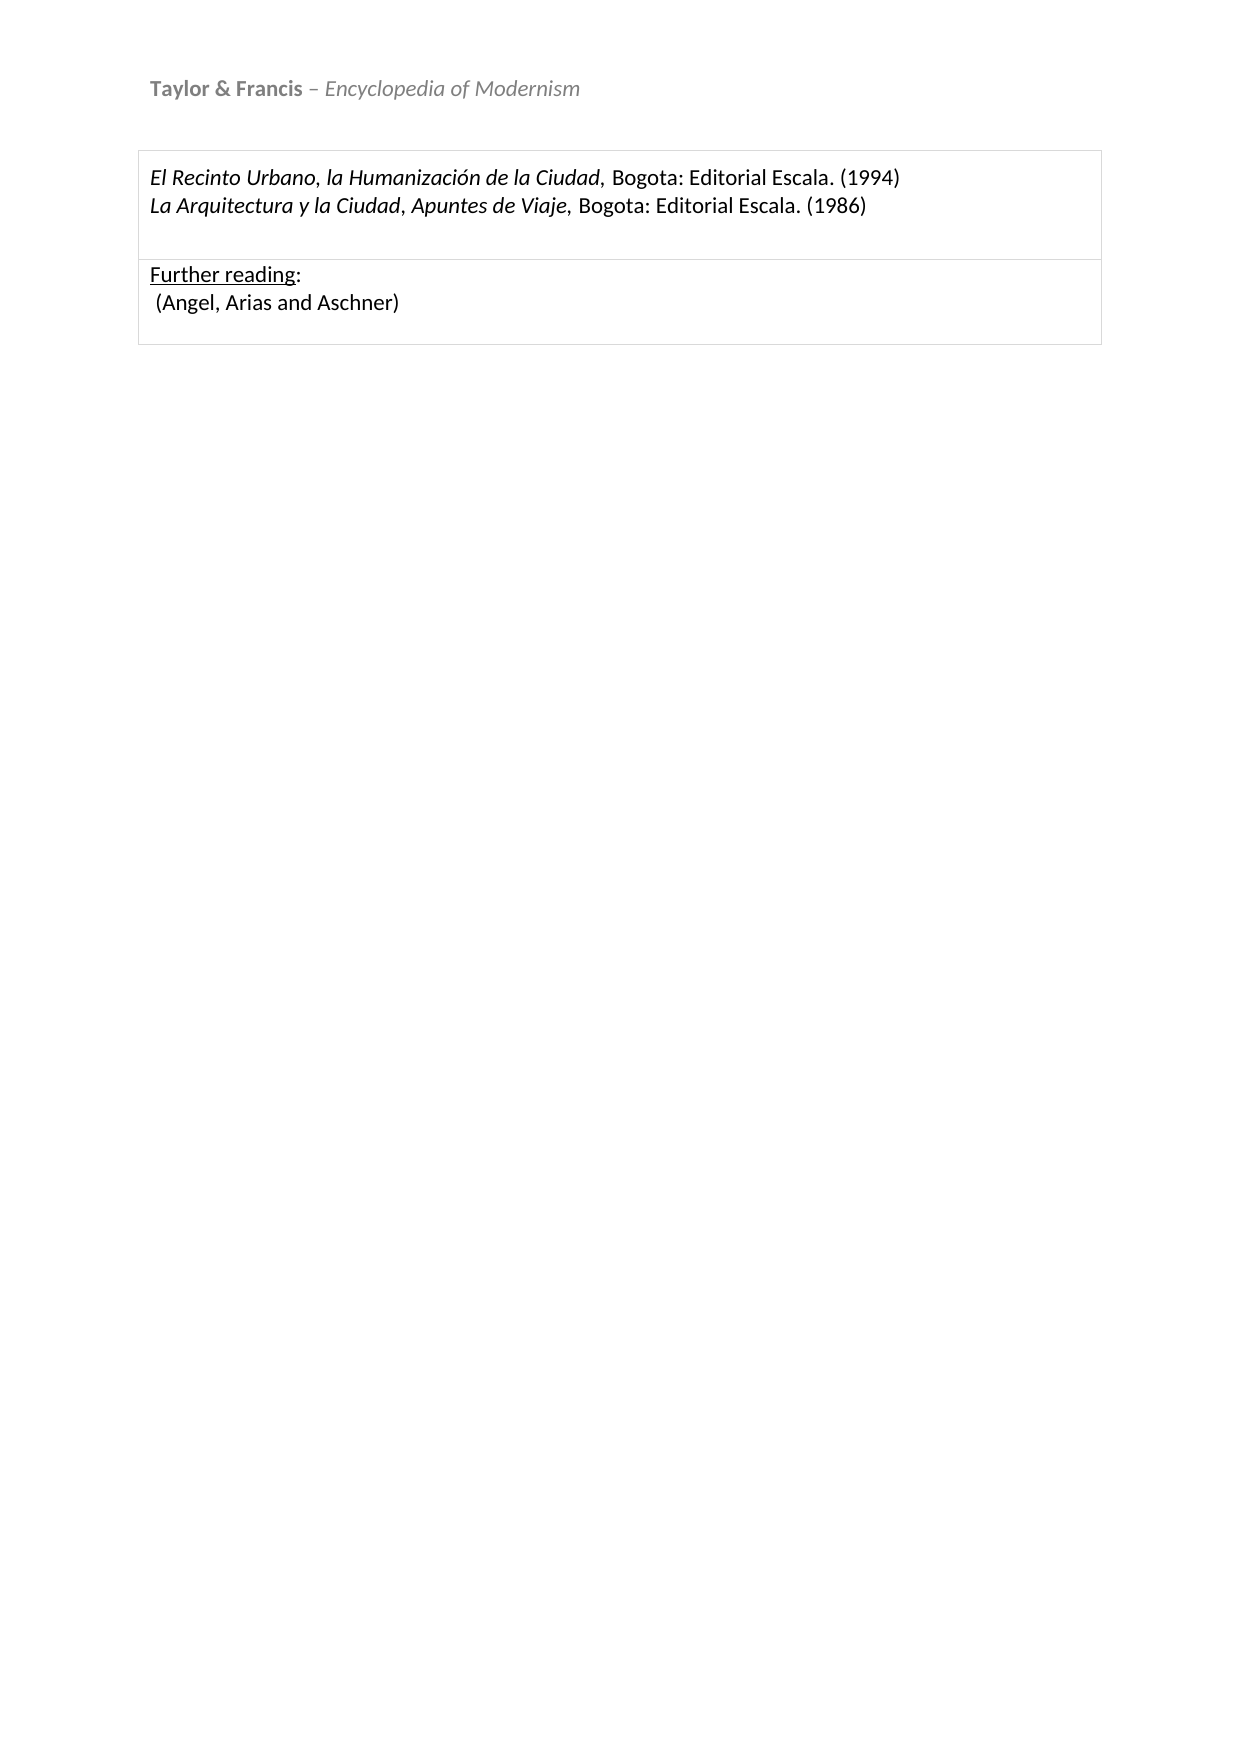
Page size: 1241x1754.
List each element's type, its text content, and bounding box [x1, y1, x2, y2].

table_cell Further reading: [139, 260, 1101, 344]
